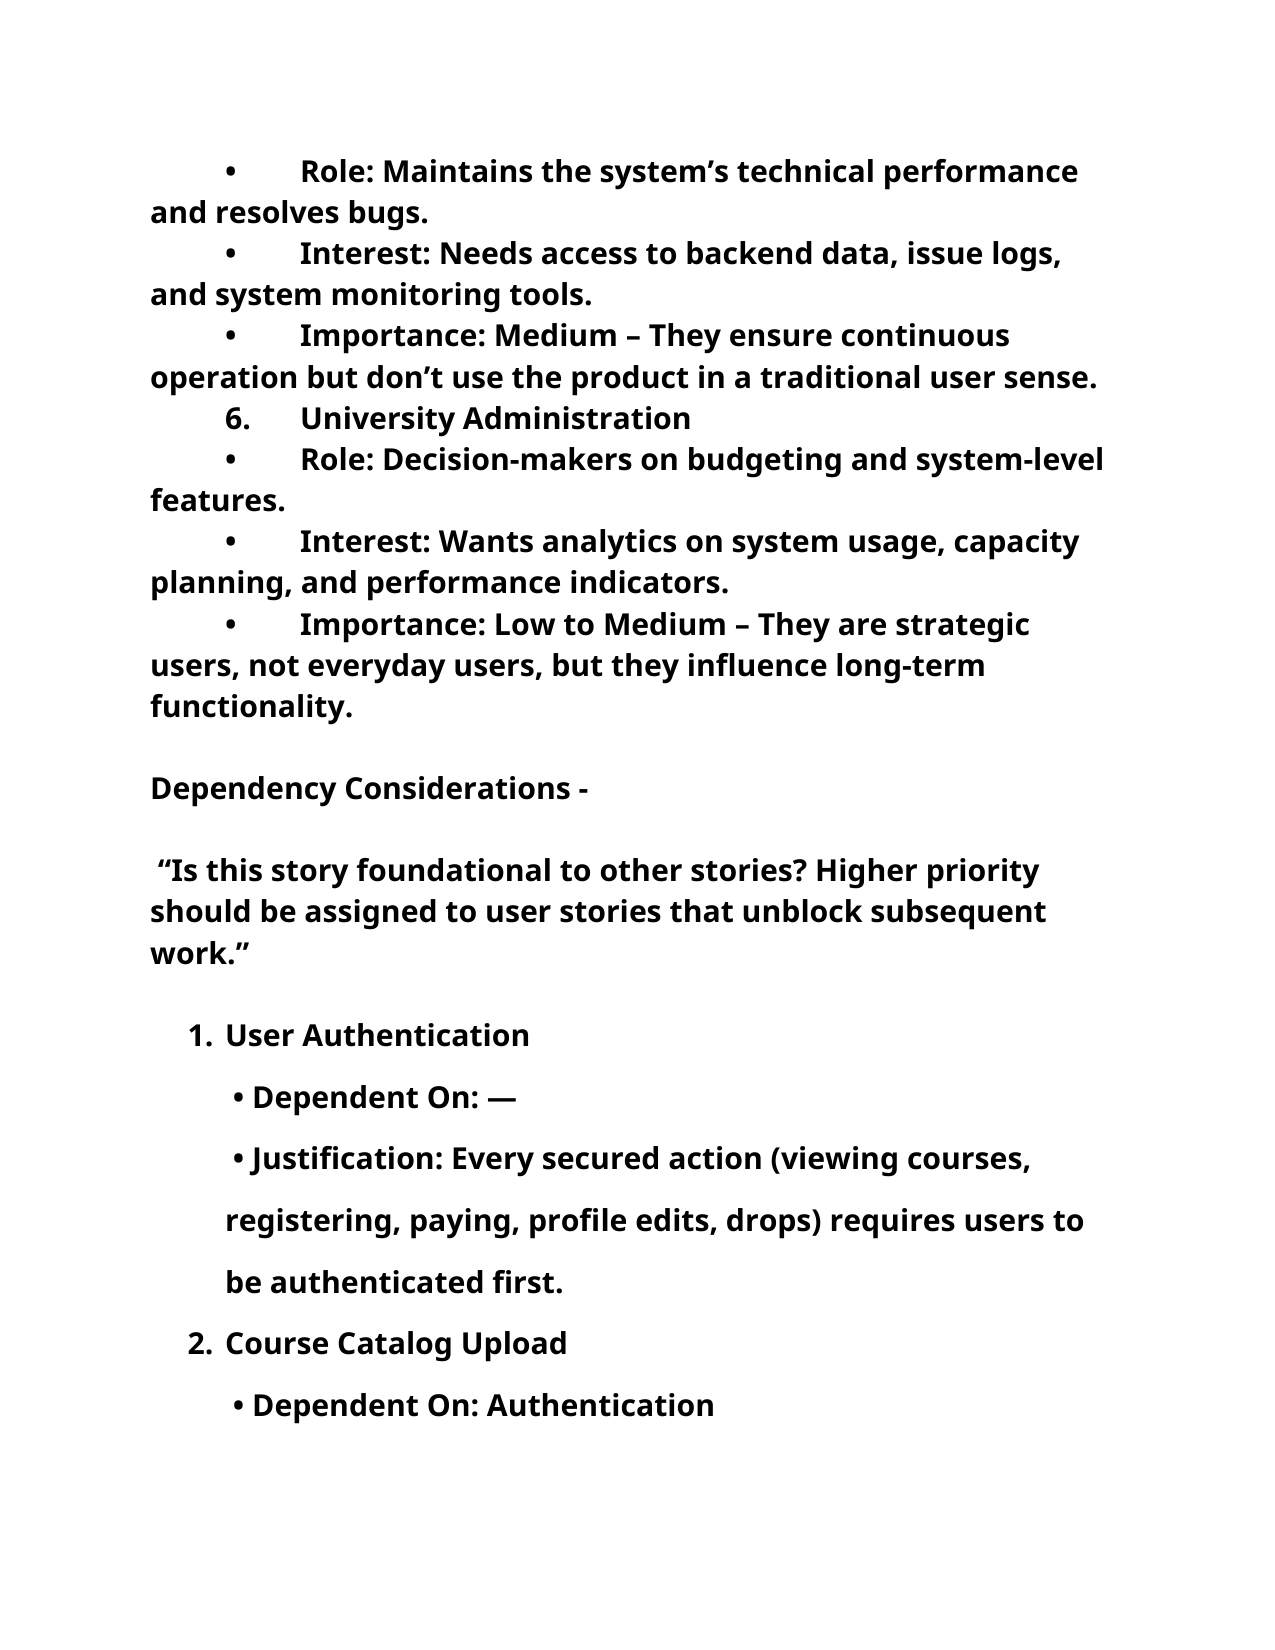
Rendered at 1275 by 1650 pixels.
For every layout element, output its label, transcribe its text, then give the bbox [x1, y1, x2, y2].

text • Importance: Medium – They ensure continuous operation but don’t use the product in a traditional user sense. [150, 314, 1125, 397]
text “Is this story foundational to other stories? Higher priority should be assigned to user stories that unblock subsequent work.” [150, 808, 1125, 973]
text • Role: Maintains the system’s technical performance and resolves bugs. [150, 150, 1125, 232]
text • Importance: Low to Medium – They are strategic users, not everyday users, but they influence long-term functionality. [150, 603, 1125, 726]
list User Authentication • Dependent On: — • Justification: Every secured action (viewing courses, registering, paying, profile edits, drops) requires users to be authenticated first. [187, 1014, 1125, 1302]
text • Role: Decision-makers on budgeting and system-level features. [150, 438, 1125, 520]
text • Interest: Wants analytics on system usage, capacity planning, and performance indicators. [150, 520, 1125, 603]
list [187, 1322, 1125, 1425]
text Dependency Considerations - [150, 767, 1125, 808]
text 6. University Administration [150, 397, 1125, 438]
text • Interest: Needs access to backend data, issue logs, and system monitoring tools. [150, 232, 1125, 314]
